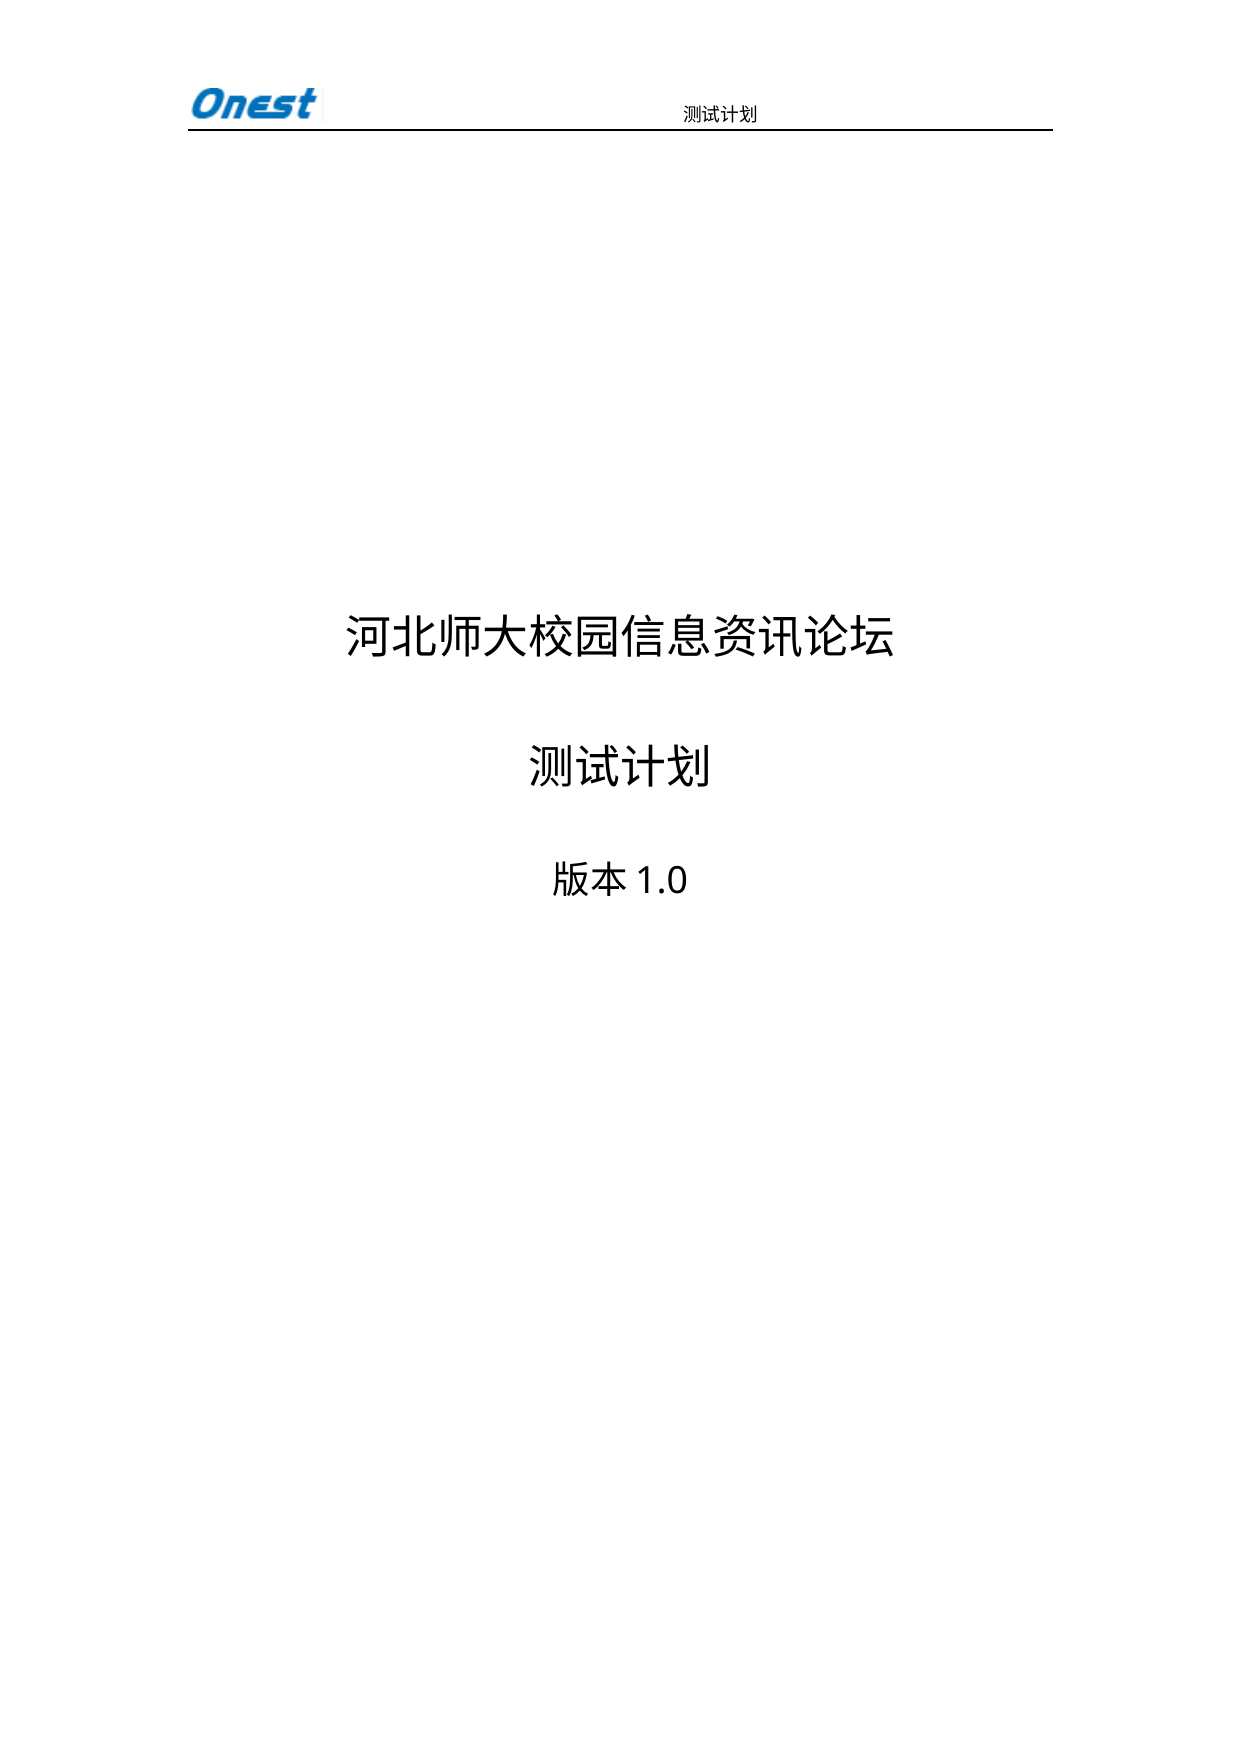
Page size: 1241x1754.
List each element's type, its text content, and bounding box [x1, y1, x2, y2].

text 版本1.0 [187, 844, 1053, 909]
text 河北师大校园信息资讯论坛 [187, 584, 1053, 682]
text 测试计划 [187, 714, 1053, 812]
picture [187, 88, 324, 122]
